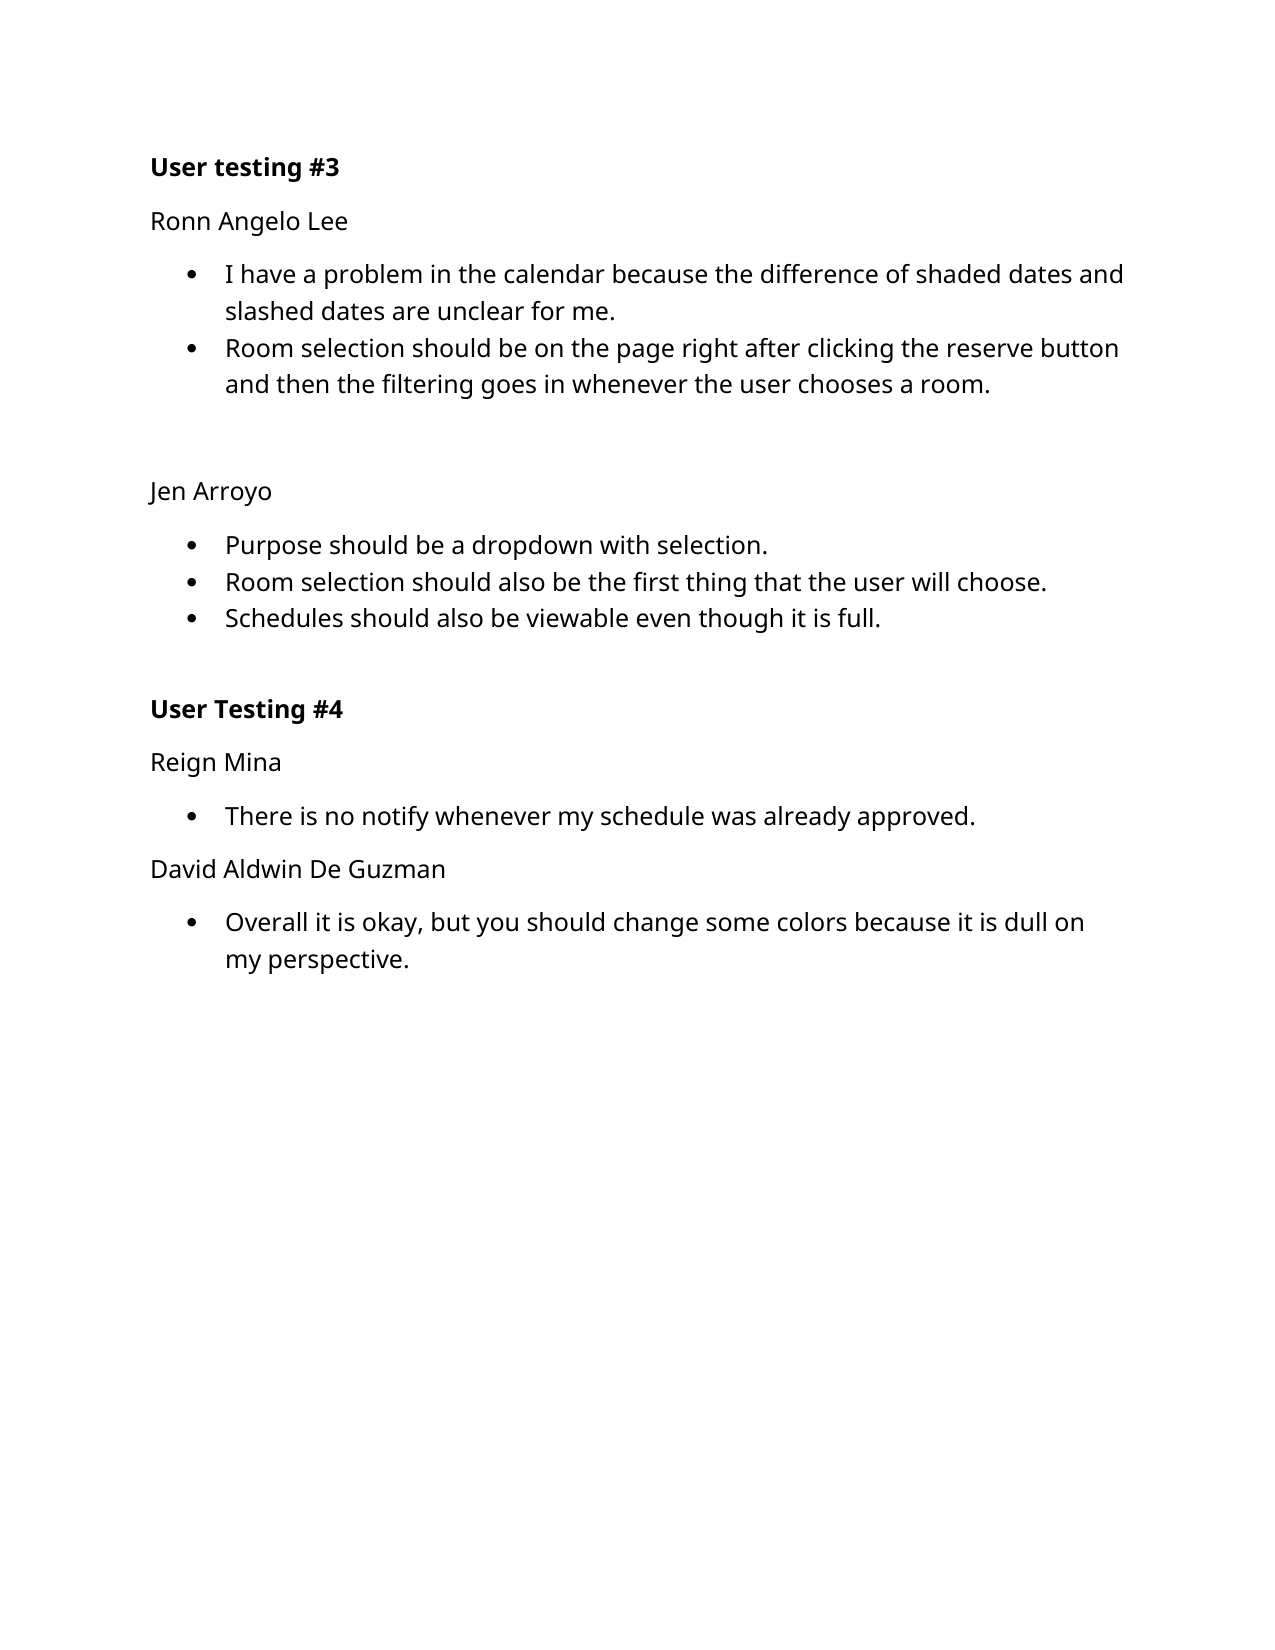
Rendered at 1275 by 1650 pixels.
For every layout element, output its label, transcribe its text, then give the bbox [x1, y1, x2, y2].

list Purpose should be a dropdown with selection. [187, 527, 1125, 562]
list Room selection should be on the page right after clicking the reserve button and then the filtering goes in whenever the user chooses a room. [187, 330, 1125, 401]
list There is no notify whenever my schedule was already approved. [187, 798, 1125, 832]
text Ronn Angelo Lee [150, 203, 1125, 237]
text User Testing #4 [150, 691, 1125, 725]
text Jen Arroyo [150, 474, 1125, 508]
text Reign Mina [150, 745, 1125, 779]
list Room selection should also be the first thing that the user will choose. [187, 564, 1125, 598]
list I have a problem in the calendar because the difference of shaded dates and slashed dates are unclear for me. [187, 257, 1125, 328]
list Overall it is okay, but you should change some colors because it is dull on my perspective. [187, 905, 1125, 976]
text User testing #3 [150, 150, 1125, 184]
text David Aldwin De Guzman [150, 852, 1125, 886]
list Schedules should also be viewable even though it is full. [187, 601, 1125, 635]
